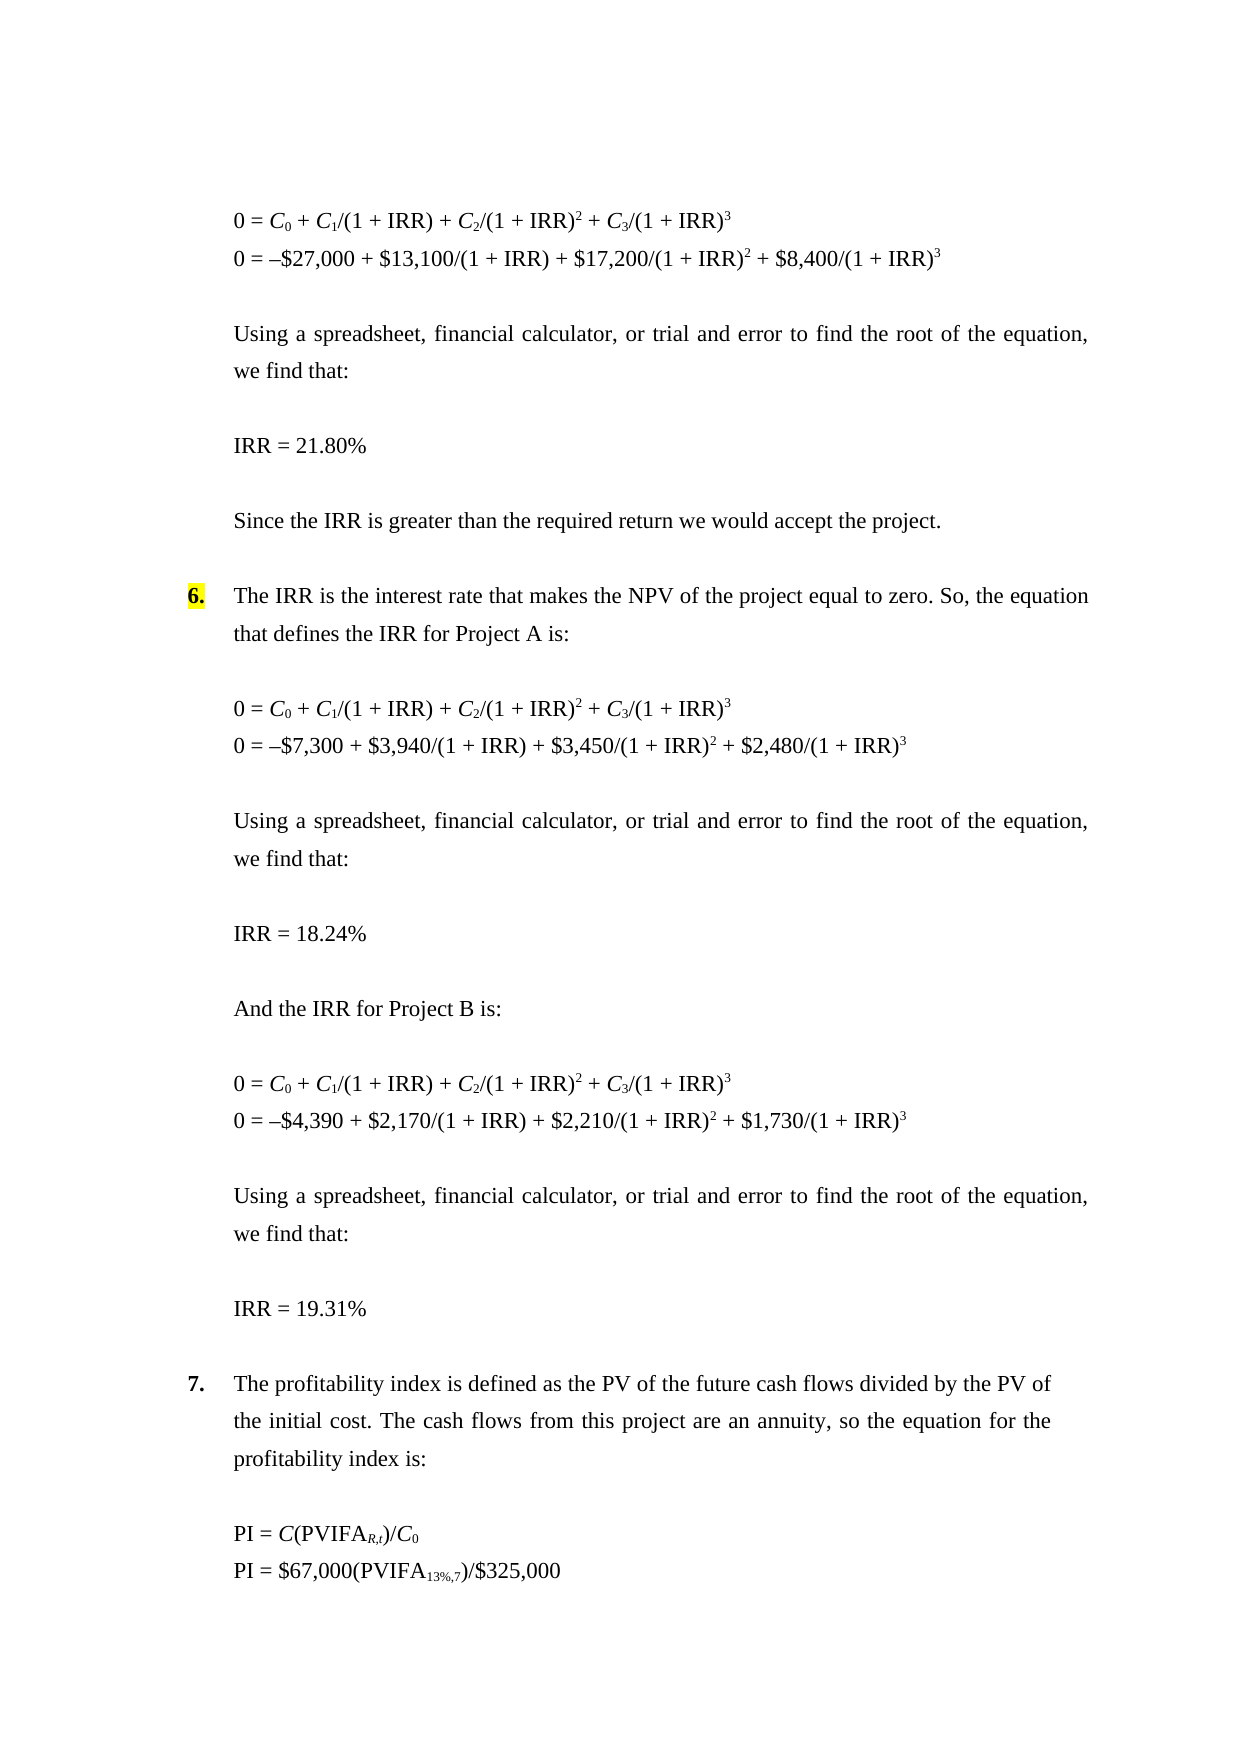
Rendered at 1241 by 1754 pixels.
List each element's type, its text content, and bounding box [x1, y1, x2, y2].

text IRR = 21.80% [187, 427, 1090, 464]
text And the IRR for Project B is: [187, 989, 1053, 1027]
text 0 = C0 + C1/(1 + IRR) + C2/(1 + IRR)2 + C3/(1 + IRR)3 [233, 1064, 1053, 1102]
text Using a spreadsheet, financial calculator, or trial and error to find the root of the equation, we find that: [187, 802, 1090, 877]
text Using a spreadsheet, financial calculator, or trial and error to find the root of the equation, we find that: [187, 1177, 1090, 1252]
text 0 = C0 + C1/(1 + IRR) + C2/(1 + IRR)2 + C3/(1 + IRR)3 [233, 689, 1053, 727]
text 0 = –$4,390 + $2,170/(1 + IRR) + $2,210/(1 + IRR)2 + $1,730/(1 + IRR)3 [187, 1102, 1090, 1139]
text IRR = 19.31% [187, 1289, 1090, 1327]
text PI = C(PVIFAR,t)/C0 [187, 1514, 1053, 1552]
text 6. The IRR is the interest rate that makes the NPV of the project equal to zero. So, the equation that defines the IRR for Project A is: [187, 577, 1090, 652]
text 0 = –$7,300 + $3,940/(1 + IRR) + $3,450/(1 + IRR)2 + $2,480/(1 + IRR)3 [187, 727, 1090, 764]
text 7. The profitability index is defined as the PV of the future cash flows divided by the PV of the initial cost. The cash flows from this project are an annuity, so the equation for the profitability index is: [187, 1364, 1053, 1477]
text PI = $67,000(PVIFA13%,7)/$325,000 [187, 1552, 1053, 1589]
text Since the IRR is greater than the required return we would accept the project. [187, 502, 1090, 539]
text Using a spreadsheet, financial calculator, or trial and error to find the root of the equation, we find that: [187, 314, 1090, 389]
text 0 = –$27,000 + $13,100/(1 + IRR) + $17,200/(1 + IRR)2 + $8,400/(1 + IRR)3 [187, 239, 1090, 277]
text 0 = C0 + C1/(1 + IRR) + C2/(1 + IRR)2 + C3/(1 + IRR)3 [233, 202, 1053, 239]
text IRR = 18.24% [187, 914, 1090, 952]
